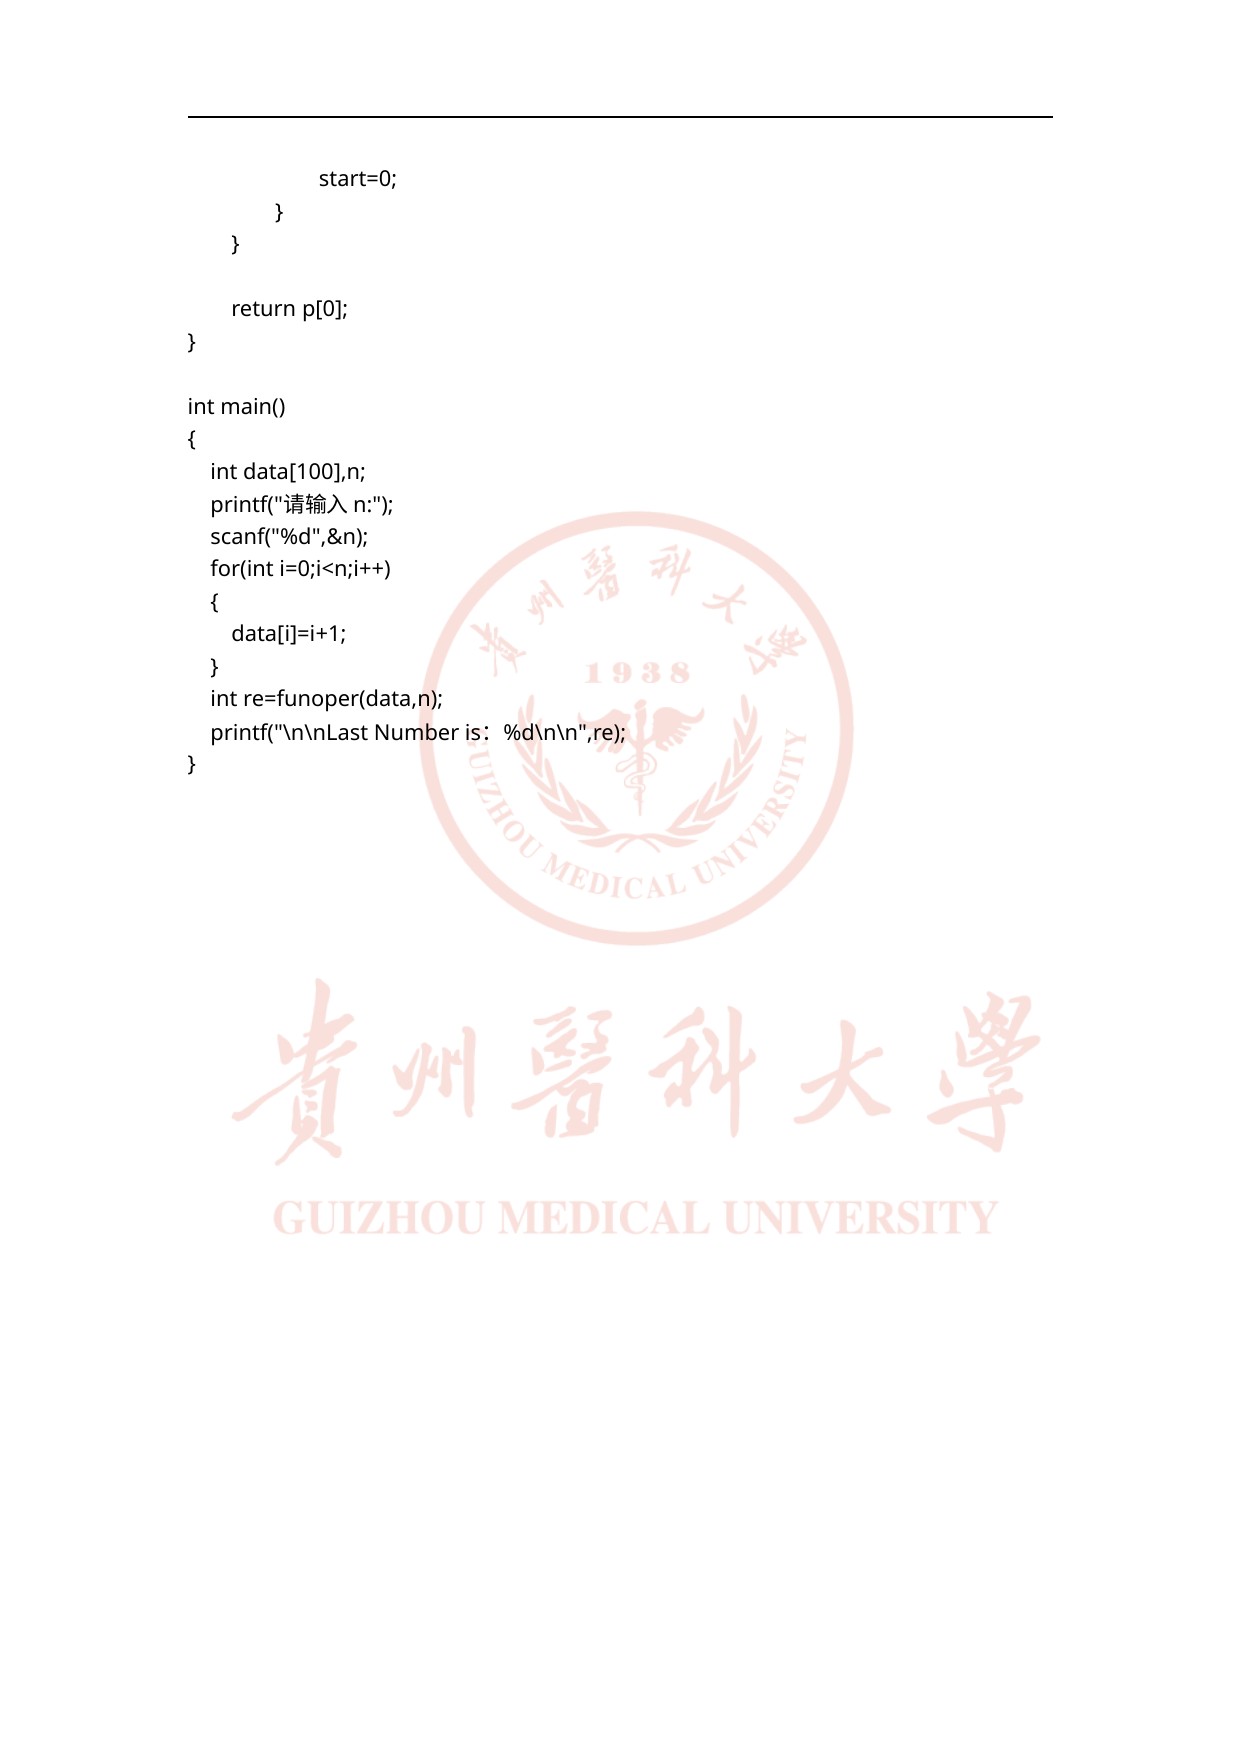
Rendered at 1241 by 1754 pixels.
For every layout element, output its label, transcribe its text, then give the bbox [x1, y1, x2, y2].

text for(int i=0;i<n;i++) [187, 552, 1053, 584]
text data[i]=i+1; [187, 617, 1053, 649]
text } [187, 227, 1053, 259]
text } [187, 194, 1053, 227]
text { [187, 584, 1053, 617]
text } [187, 324, 1053, 357]
text scanf("%d",&n); [187, 519, 1053, 552]
text int data[100],n; [187, 454, 1053, 487]
text printf("\n\nLast Number is：%d\n\n",re); [187, 714, 1053, 747]
text } [187, 747, 1053, 779]
text int main() [187, 389, 1053, 422]
text } [187, 649, 1053, 682]
text int re=funoper(data,n); [187, 682, 1053, 714]
text start=0; [187, 162, 1053, 194]
text printf("请输入n:"); [187, 487, 1053, 519]
text { [187, 422, 1053, 454]
text return p[0]; [187, 292, 1053, 324]
